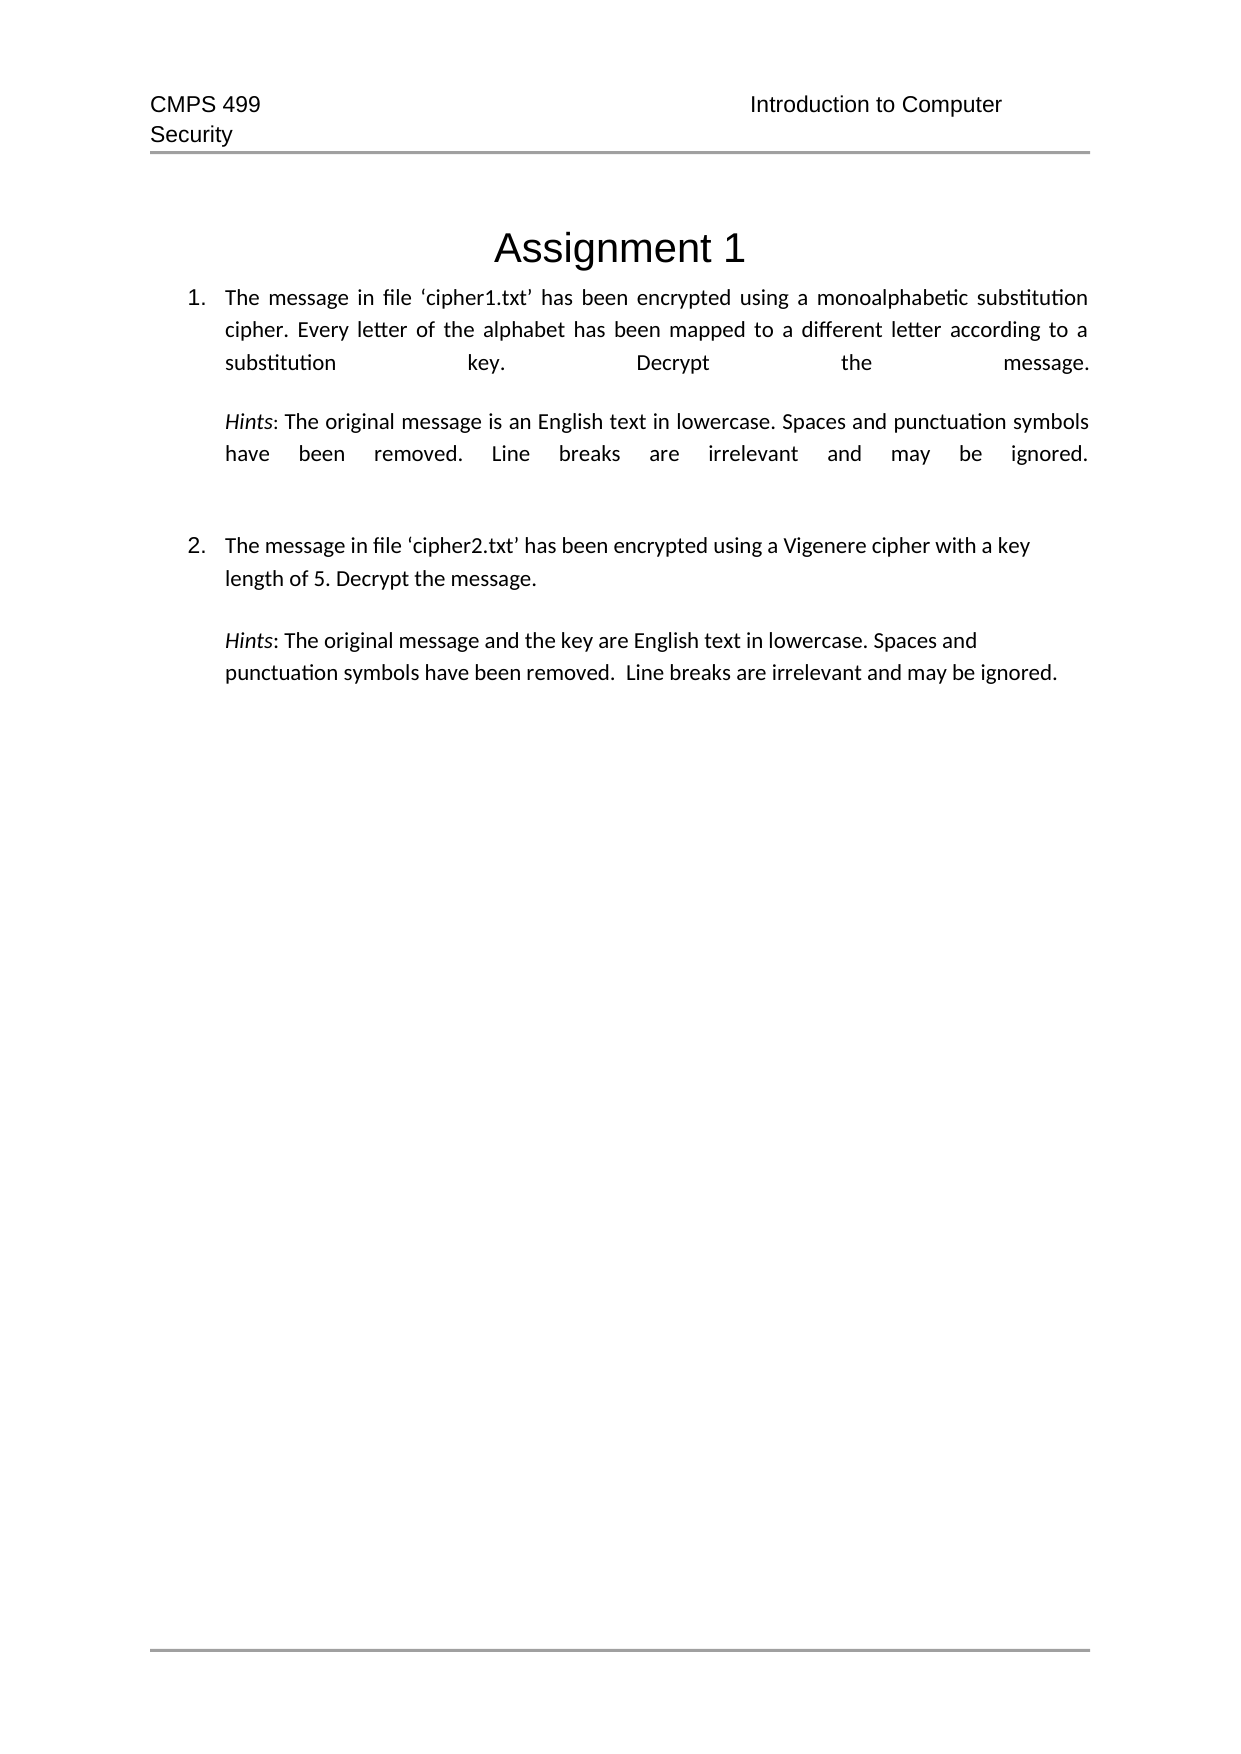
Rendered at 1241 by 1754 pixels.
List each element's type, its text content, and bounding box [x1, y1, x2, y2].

list The message in file ‘cipher1.txt’ has been encrypted using a monoalphabetic substitution cipher. Every letter of the alphabet has been mapped to a different letter according to a substitution key. Decrypt the message. Hints: The original message is an English text in lowercase. Spaces and punctuation symbols have been removed. Line breaks are irrelevant and may be ignored. [187, 283, 1090, 497]
subtitle Assignment 1 [150, 223, 1090, 271]
list The message in file ‘cipher2.txt’ has been encrypted using a Vigenere cipher with a key length of 5. Decrypt the message. Hints: The original message and the key are English text in lowercase. Spaces and punctuation symbols have been removed. Line breaks are irrelevant and may be ignored. [187, 532, 1090, 686]
